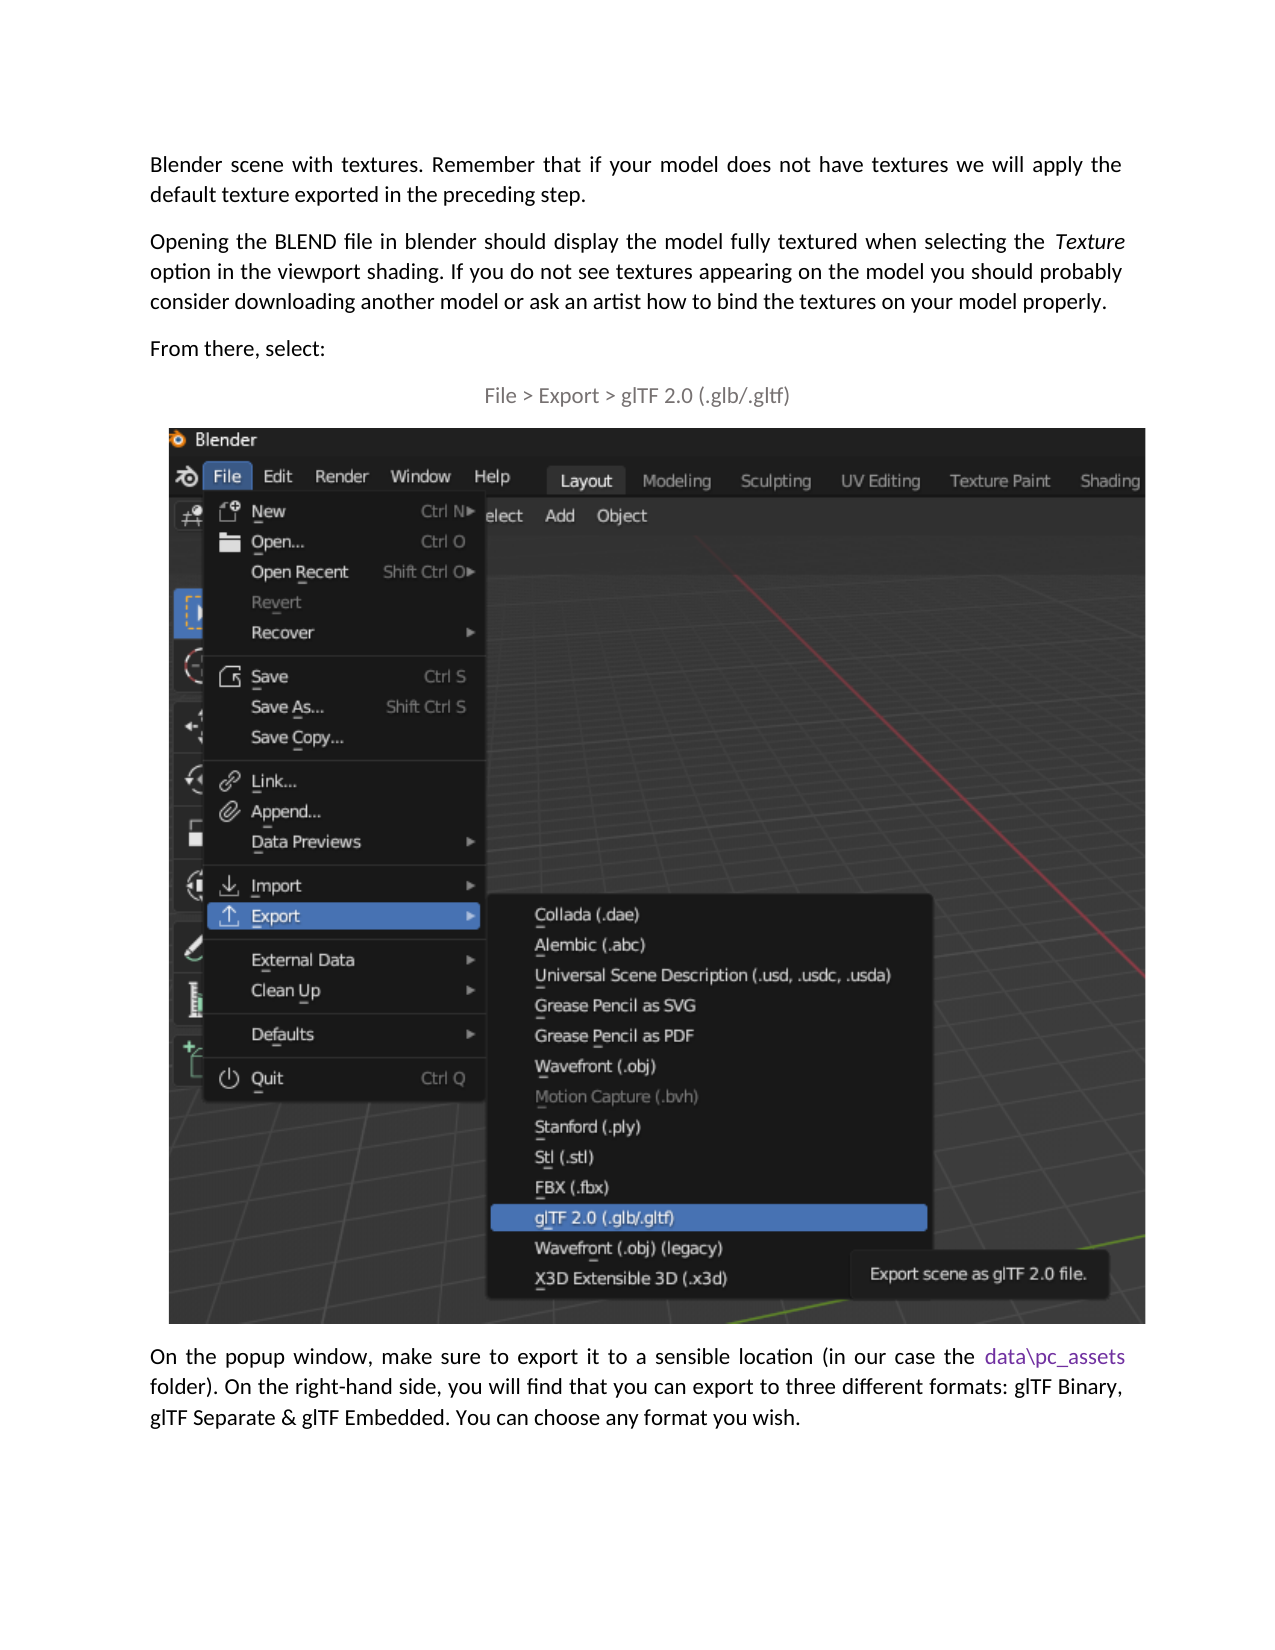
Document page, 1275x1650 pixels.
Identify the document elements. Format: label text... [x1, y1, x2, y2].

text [150, 150, 1125, 208]
text Opening the BLEND file in blender should display the model fully textured when selecting the Texture option in the viewport shading. If you do not see textures appearing on the model you should probably consider downloading another model or ask an artist how to bind the textures on your model properly. [150, 227, 1125, 316]
text File > Export > glTF 2.0 (.glb/.gltf) [150, 381, 1125, 409]
text From there, select: [150, 334, 1125, 362]
text On the popup window, make sure to export it to a sensible location (in our case the data\pc_assets folder). On the right-hand side, you will find that you can export to three different formats: glTF Binary, glTF Separate & glTF Embedded. You can choose any format you wish. [150, 1342, 1125, 1431]
